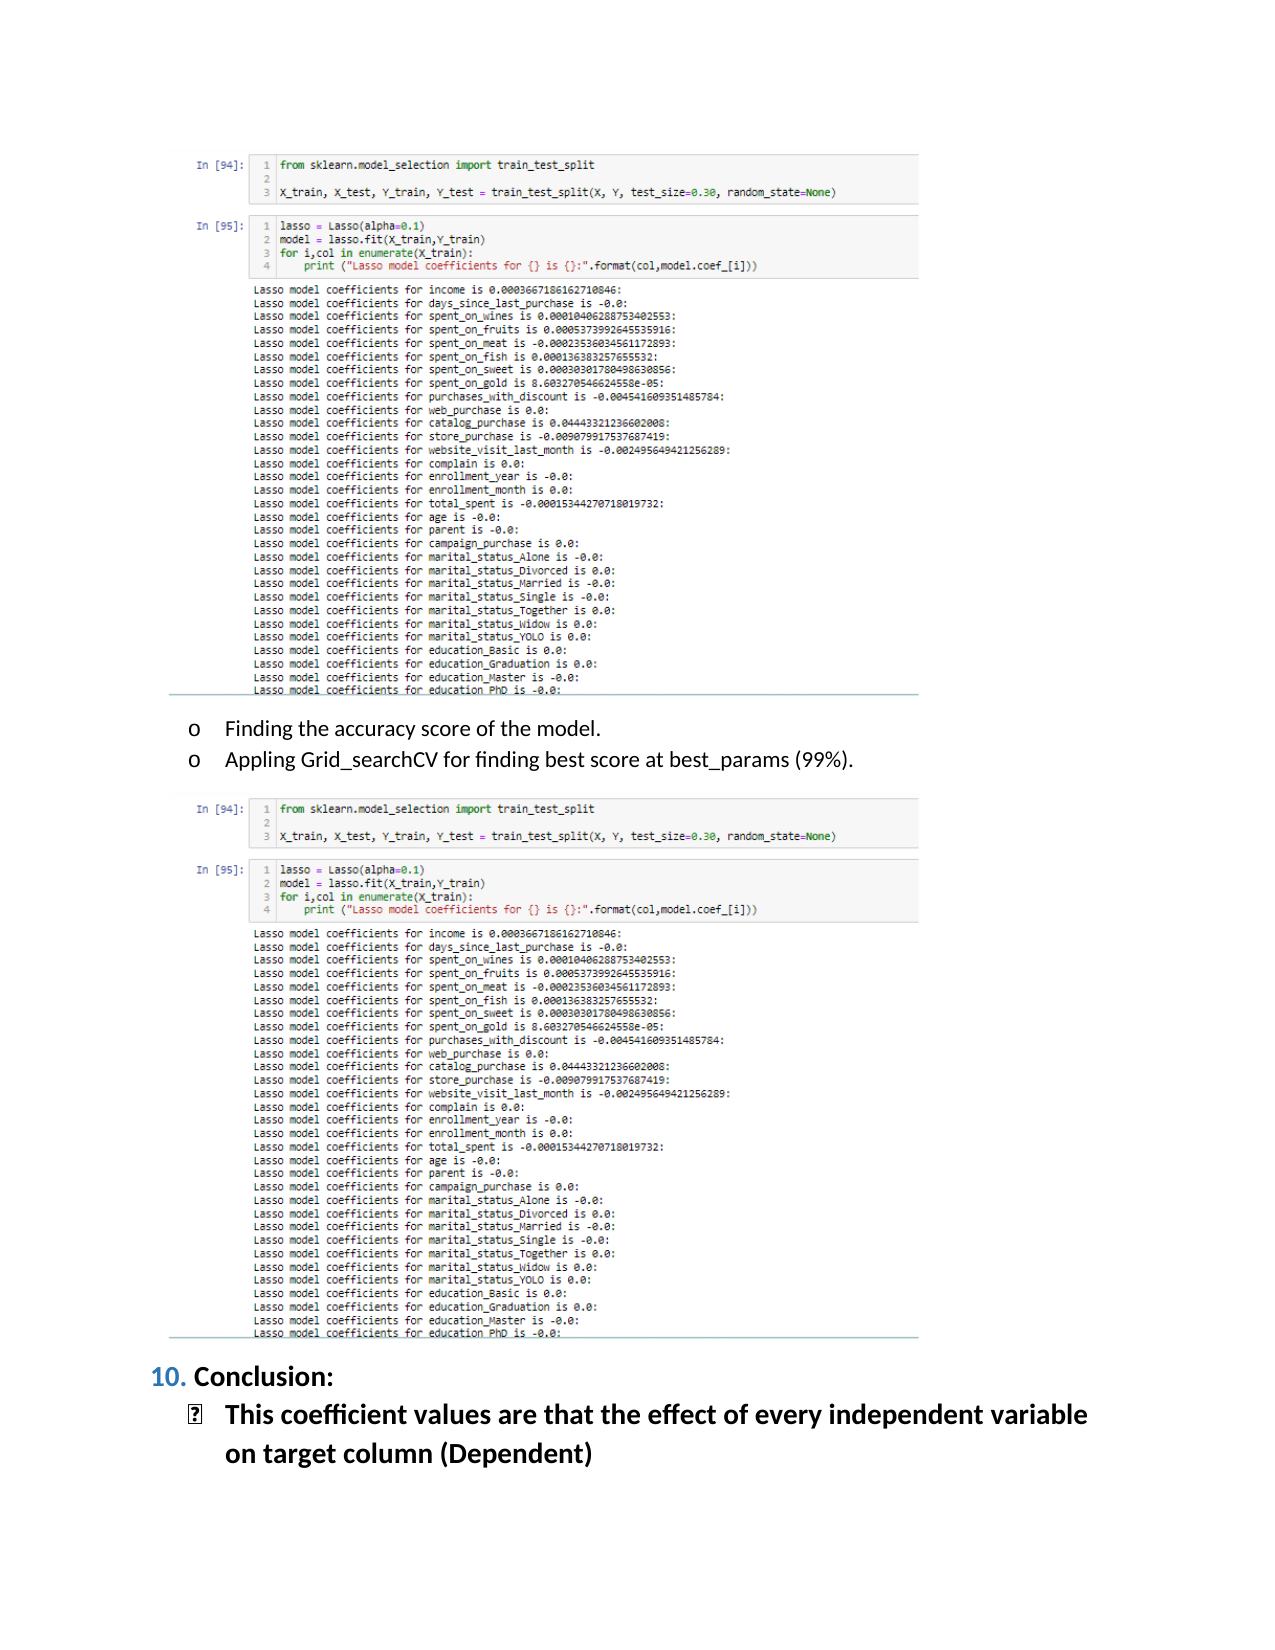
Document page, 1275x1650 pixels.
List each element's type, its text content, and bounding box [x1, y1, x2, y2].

list Finding the accuracy score of the model. [187, 714, 1125, 743]
list Appling Grid_searchCV for finding best score at best_params (99%). [187, 746, 1125, 775]
subtitle 10. Conclusion: [150, 1358, 1125, 1393]
list This coefficient values are that the effect of every independent variable on target column (Dependent) [187, 1396, 1125, 1470]
